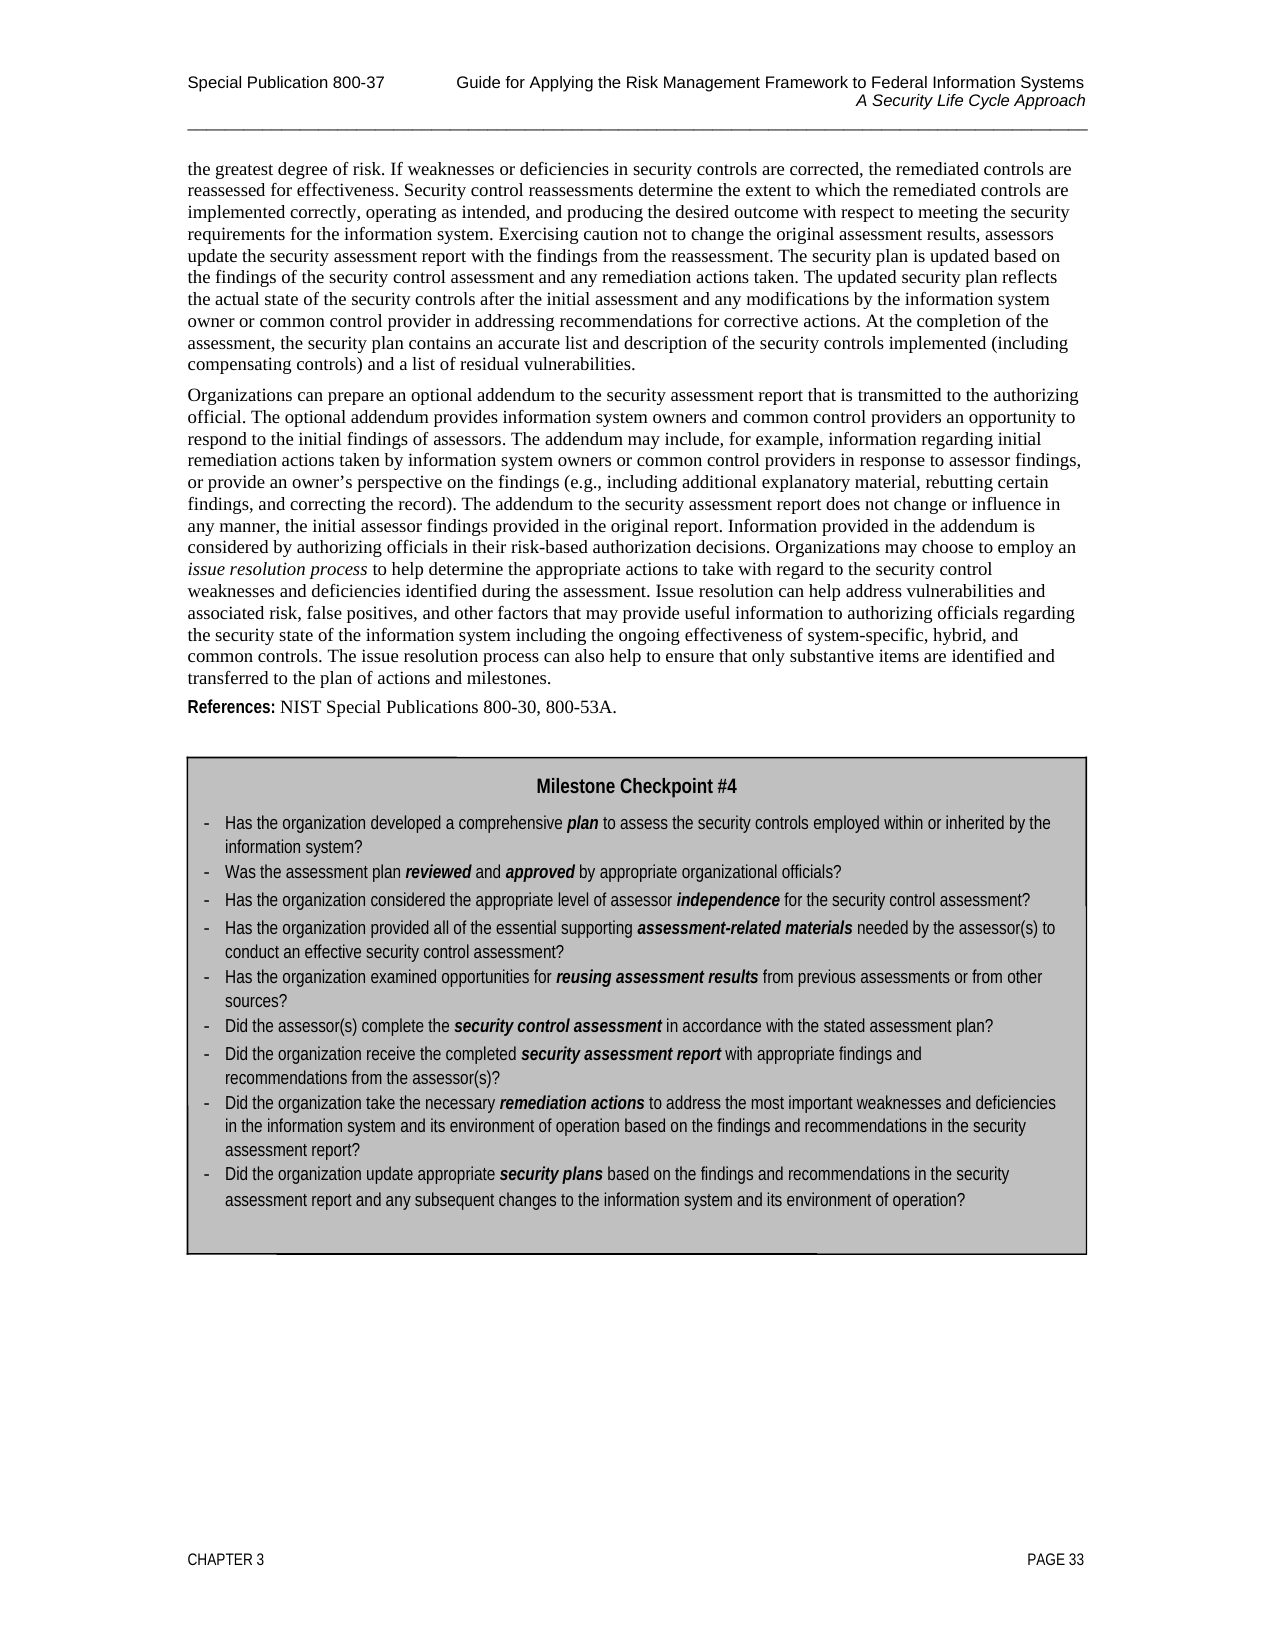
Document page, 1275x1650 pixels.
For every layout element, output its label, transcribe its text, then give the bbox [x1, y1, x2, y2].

list Did the organization update appropriate security plans based on the findings and recommendations in the security assessment report and any subsequent changes to the information system and its environment of operation? [203, 1162, 1010, 1210]
list Has the organization provided all of the essential supporting assessment-related materials needed by the assessor(s) to conduct an effective security control assessment? [203, 916, 1056, 963]
list Has the organization considered the appropriate level of assessor independence for the security control assessment? [203, 889, 1125, 910]
list Did the organization take the necessary remediation actions to address the most important weaknesses and deficiencies in the information system and its environment of operation based on the findings and recommendations in the security assessment report? [203, 1092, 1056, 1160]
text the greatest degree of risk. If weaknesses or deficiencies in security controls are corrected, the remediated controls are reassessed for effectiveness. Security control reassessments determine the extent to which the remediated controls are implemented correctly, operating as intended, and producing the desired outcome with respect to meeting the security requirements for the information system. Exercising caution not to change the original assessment results, assessors update the security assessment report with the findings from the reassessment. The security plan is updated based on the findings of the security control assessment and any remediation actions taken. The updated security plan reflects the actual state of the security controls after the initial assessment and any modifications by the information system owner or common control provider in addressing recommendations for corrective actions. At the completion of the assessment, the security plan contains an accurate list and description of the security controls implemented (including compensating controls) and a list of residual vulnerabilities. [187, 157, 1077, 375]
list Has the organization developed a comprehensive plan to assess the security controls employed within or inherited by the information system? [203, 812, 1052, 858]
text A Security Life Cycle Approach [856, 92, 1125, 111]
text Milestone Checkpoint #4 [150, 774, 1123, 798]
list Was the assessment plan reviewed and approved by appropriate organizational officials? [203, 861, 1125, 882]
text References: NIST Special Publications 800-30, 800-53A. [187, 696, 1125, 718]
list Did the organization receive the completed security assessment report with appropriate findings and recommendations from the assessor(s)? [203, 1043, 1048, 1089]
list Did the assessor(s) complete the security control assessment in accordance with the stated assessment plan? [203, 1014, 1125, 1036]
text Organizations can prepare an optional addendum to the security assessment report that is transmitted to the authorizing official. The optional addendum provides information system owners and common control providers an opportunity to respond to the initial findings of assessors. The addendum may include, for example, information regarding initial remediation actions taken by information system owners or common control providers in response to assessor findings, or provide an owner’s perspective on the findings (e.g., including additional explanatory material, rebutting certain findings, and correcting the record). The addendum to the security assessment report does not change or influence in any manner, the initial assessor findings provided in the original report. Information provided in the addendum is considered by authorizing officials in their risk-based authorization decisions. Organizations may choose to employ an issue resolution process to help determine the appropriate actions to take with regard to the security control weaknesses and deficiencies identified during the assessment. Issue resolution can help address vulnerabilities and associated risk, false positives, and other factors that may provide useful information to authorizing officials regarding the security state of the information system including the ongoing effectiveness of system-specific, hybrid, and common controls. The issue resolution process can also help to ensure that only substantive items are identified and transferred to the plan of actions and milestones. [187, 384, 1085, 688]
text Special Publication 800-37 Guide for Applying the Risk Management Framework to Federal Information Systems [187, 73, 1125, 92]
list Has the organization examined opportunities for reusing assessment results from previous assessments or from other sources? [203, 966, 1044, 1012]
text CHAPTER 3 PAGE 33 [187, 1550, 1125, 1569]
text ________________________________________________________________________________________________ [187, 111, 1125, 132]
